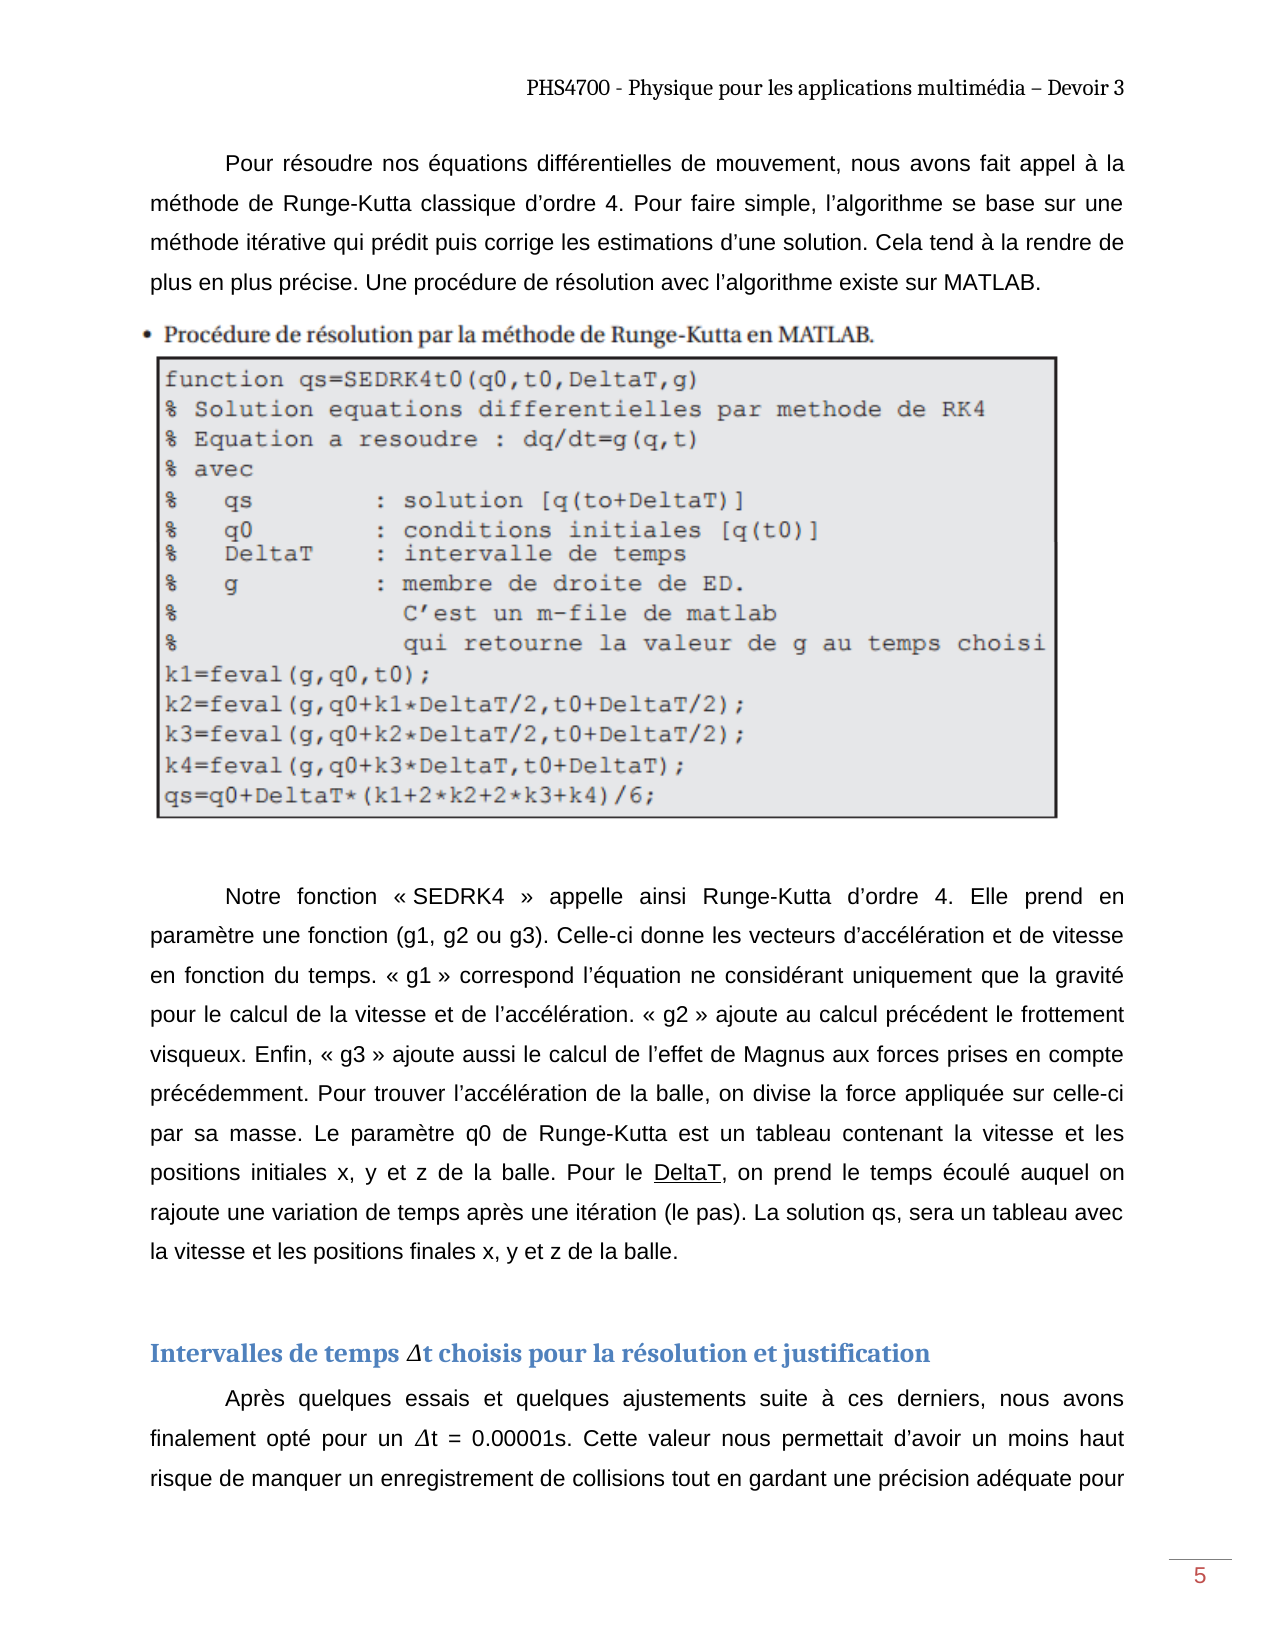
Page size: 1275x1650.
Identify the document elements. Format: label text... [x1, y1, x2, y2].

subtitle Intervalles de temps t choisis pour la résolution et justification [150, 1338, 1125, 1369]
picture [138, 319, 1075, 831]
text Pour résoudre nos équations différentielles de mouvement, nous avons fait appel à la méthode de Runge-Kutta classique d’ordre 4. Pour faire simple, l’algorithme se base sur une méthode itérative qui prédit puis corrige les estimations d’une solution. Cela tend à la rendre de plus en plus précise. Une procédure de résolution avec l’algorithme existe sur MATLAB. [150, 150, 1125, 295]
text Notre fonction « SEDRK4 » appelle ainsi Runge-Kutta d’ordre 4. Elle prend en paramètre une fonction (g1, g2 ou g3). Celle-ci donne les vecteurs d’accélération et de vitesse en fonction du temps. « g1 » correspond l’équation ne considérant uniquement que la gravité pour le calcul de la vitesse et de l’accélération. « g2 » ajoute au calcul précédent le frottement visqueux. Enfin, « g3 » ajoute aussi le calcul de l’effet de Magnus aux forces prises en compte précédemment. Pour trouver l’accélération de la balle, on divise la force appliquée sur celle-ci par sa masse. Le paramètre q0 de Runge-Kutta est un tableau contenant la vitesse et les positions initiales x, y et z de la balle. Pour le DeltaT, on prend le temps écoulé auquel on rajoute une variation de temps après une itération (le pas). La solution qs, sera un tableau avec la vitesse et les positions finales x, y et z de la balle. [150, 883, 1125, 1264]
